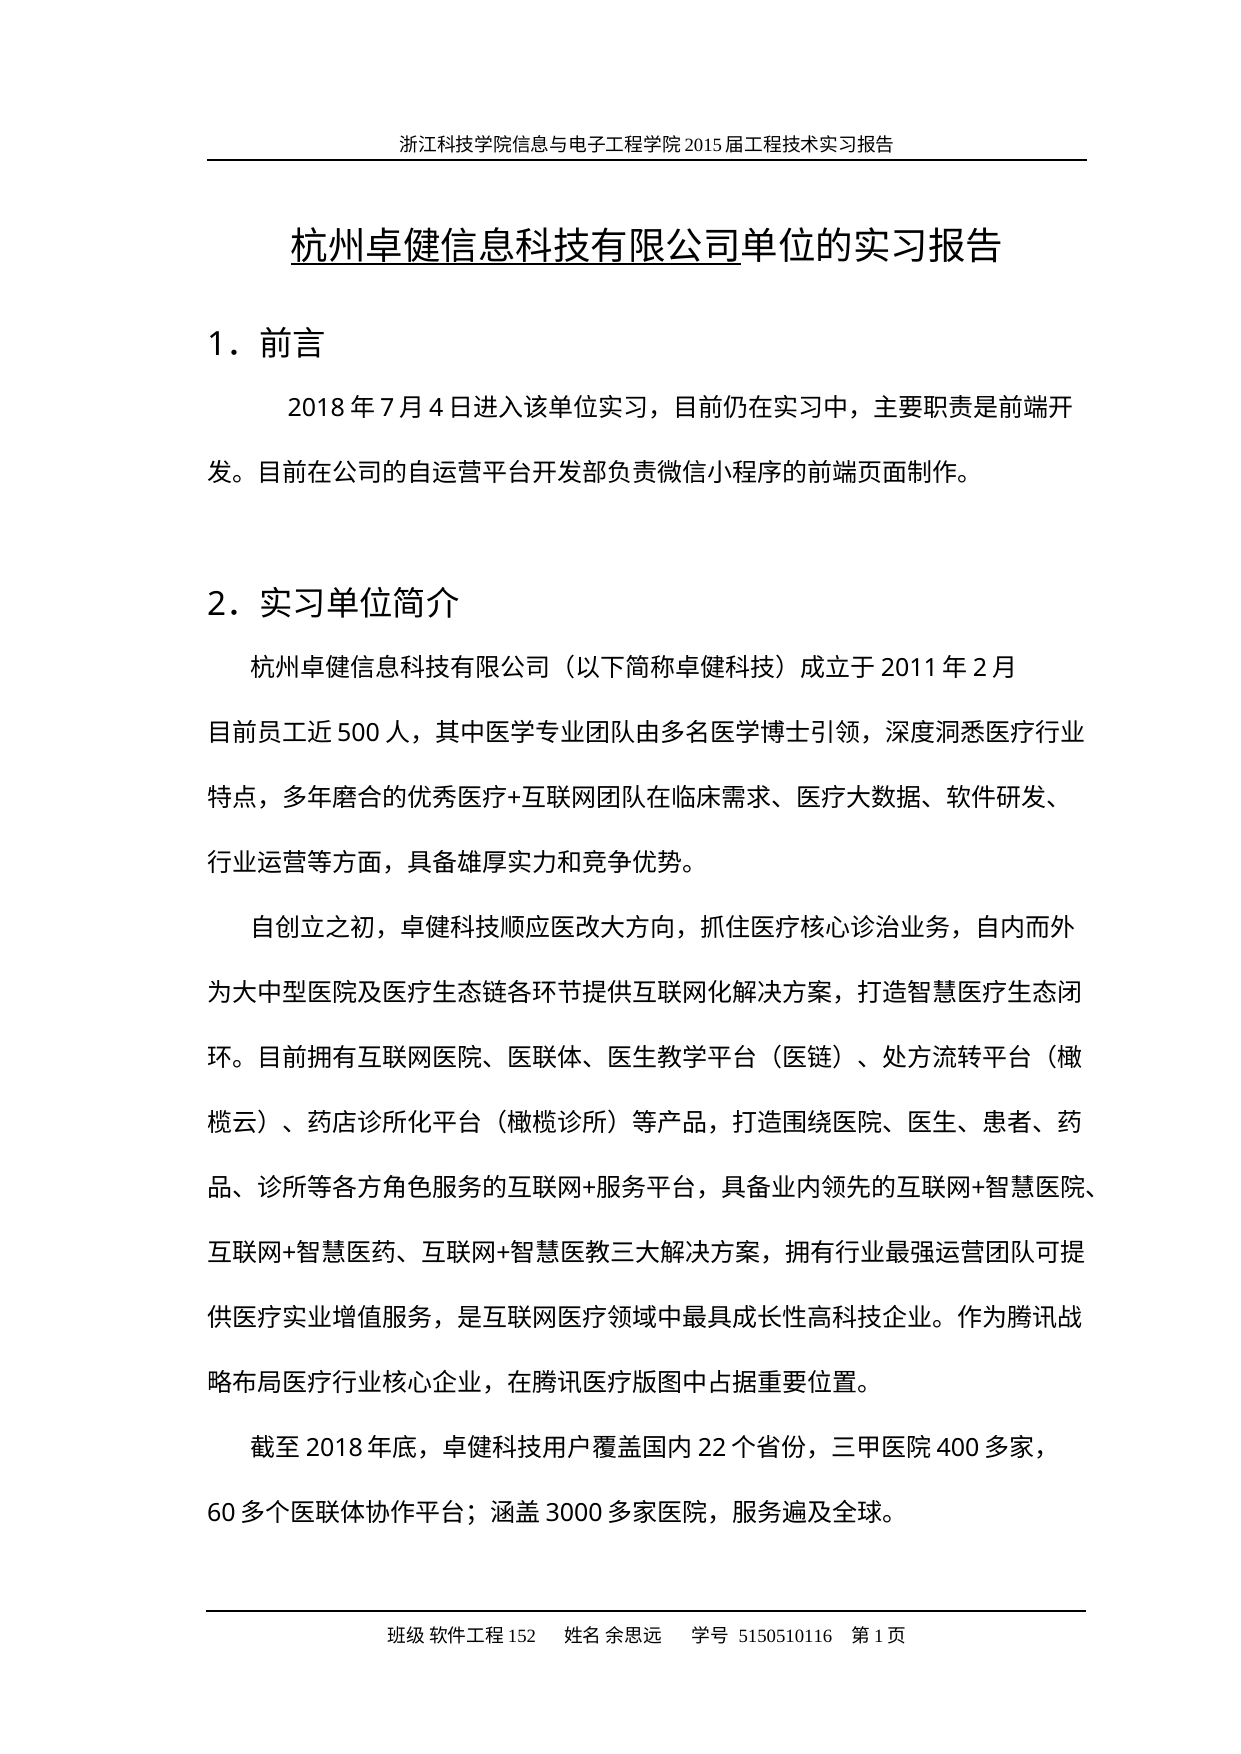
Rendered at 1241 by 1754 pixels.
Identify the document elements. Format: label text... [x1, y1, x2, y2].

text 杭州卓健信息科技有限公司单位的实习报告 [207, 211, 1087, 276]
text 目前员工近500人，其中医学专业团队由多名医学博士引领，深度洞悉医疗行业特点，多年磨合的优秀医疗+互联网团队在临床需求、医疗大数据、软件研发、行业运营等方面，具备雄厚实力和竞争优势。 [207, 698, 1087, 893]
text 杭州卓健信息科技有限公司（以下简称卓健科技）成立于2011年2月 [207, 633, 1087, 698]
text 自创立之初，卓健科技顺应医改大方向，抓住医疗核心诊治业务，自内而外为大中型医院及医疗生态链各环节提供互联网化解决方案，打造智慧医疗生态闭环。目前拥有互联网医院、医联体、医生教学平台（医链）、处方流转平台（橄榄云）、药店诊所化平台（橄榄诊所）等产品，打造围绕医院、医生、患者、药品、诊所等各方角色服务的互联网+服务平台，具备业内领先的互联网+智慧医院、互联网+智慧医药、互联网+智慧医教三大解决方案，拥有行业最强运营团队可提供医疗实业增值服务，是互联网医疗领域中最具成长性高科技企业。作为腾讯战略布局医疗行业核心企业，在腾讯医疗版图中占据重要位置。 [207, 893, 1087, 1413]
text 1．前言 [207, 308, 1087, 373]
text 2018年7月4日进入该单位实习，目前仍在实习中，主要职责是前端开发。目前在公司的自运营平台开发部负责微信小程序的前端页面制作。 [207, 373, 1087, 503]
text 2．实习单位简介 [207, 568, 1087, 633]
text 截至2018年底，卓健科技用户覆盖国内22个省份，三甲医院400多家，60多个医联体协作平台；涵盖3000多家医院，服务遍及全球。 [207, 1413, 1087, 1543]
